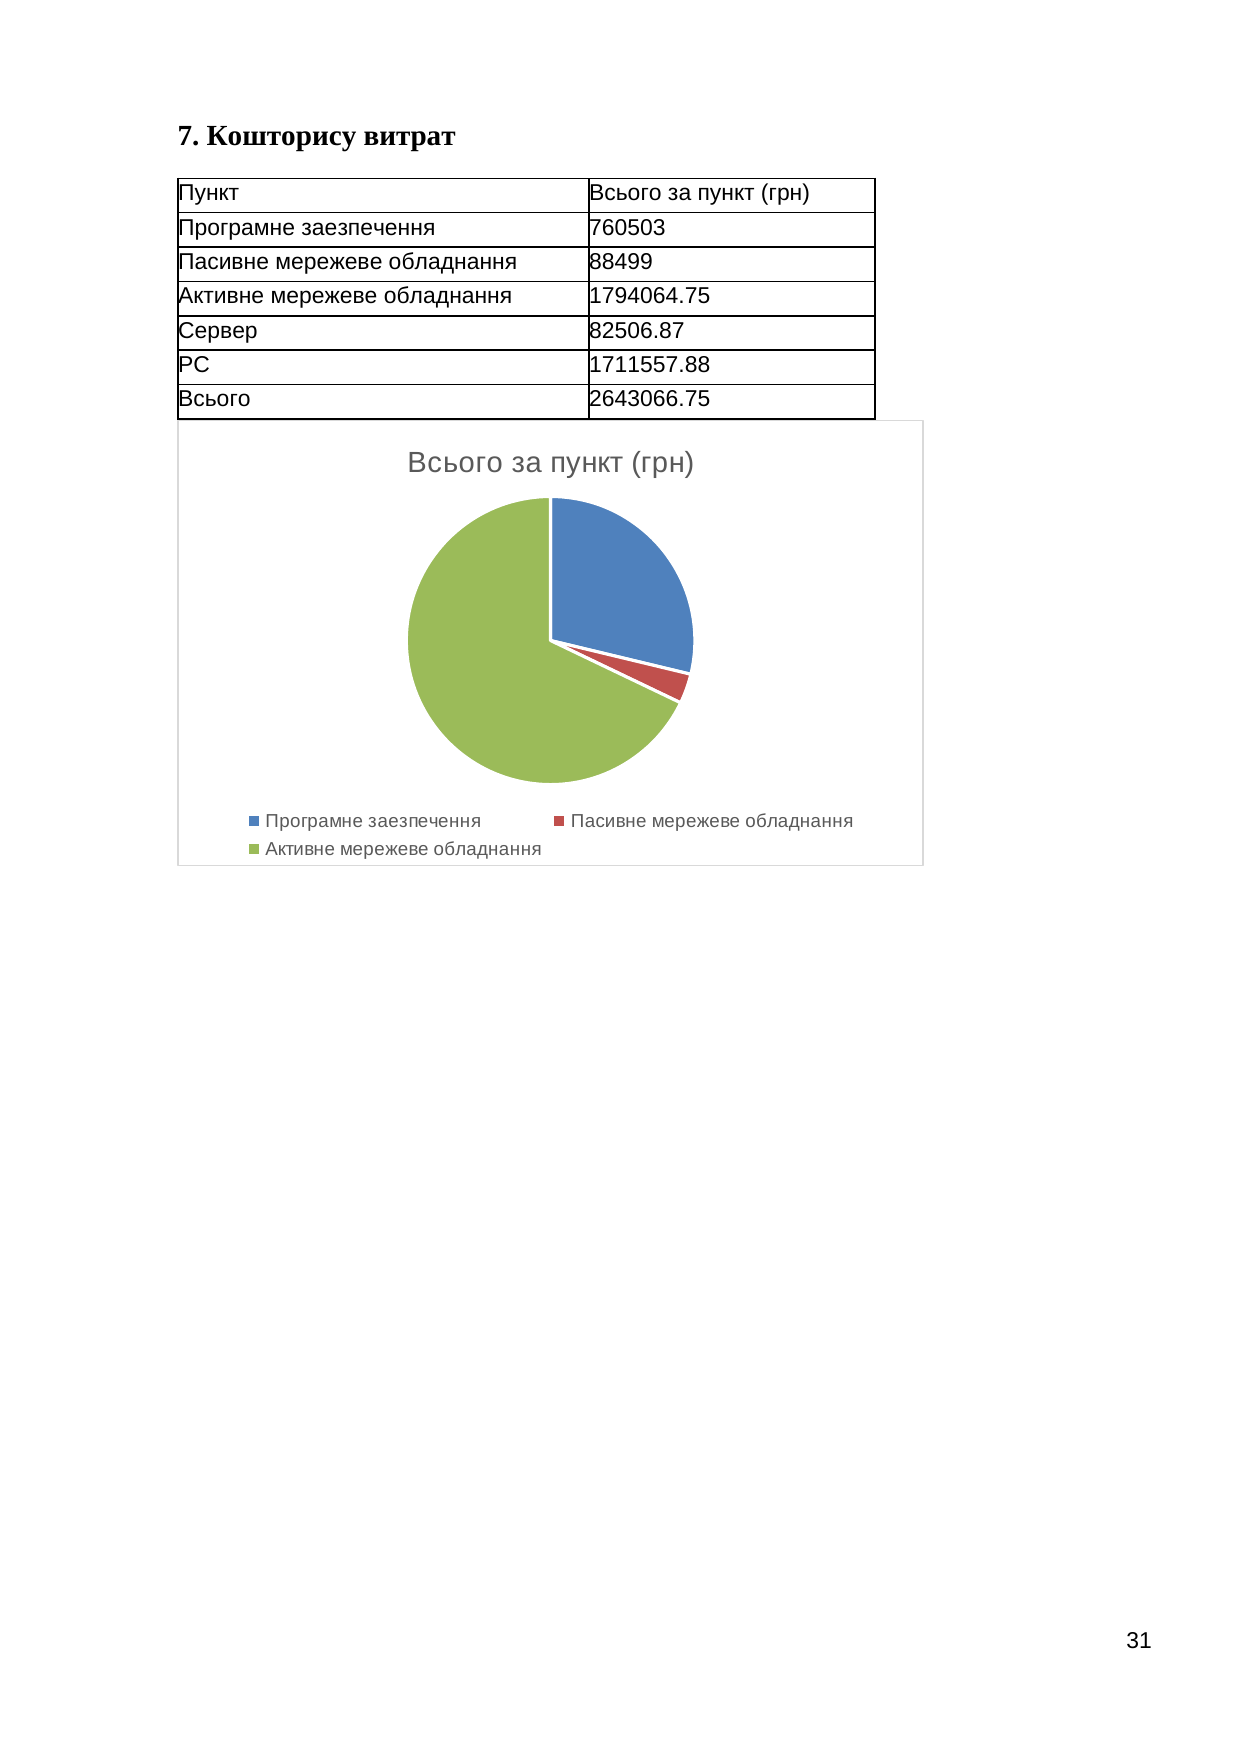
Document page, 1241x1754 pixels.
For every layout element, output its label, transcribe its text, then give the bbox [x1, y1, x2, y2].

table_header Всього за пункт (грн) [590, 179, 874, 212]
table_cell Всього [179, 385, 588, 418]
table_cell 1794064.75 [590, 282, 874, 315]
table_cell Програмне заезпечення [179, 213, 588, 246]
table_cell 2643066.75 [590, 385, 874, 418]
table_cell Пасивне мережеве обладнання [179, 248, 588, 281]
table_header Пункт [179, 179, 588, 212]
table_cell Сервер [179, 317, 588, 349]
subtitle 7. Кошторису витрат [177, 118, 1152, 152]
table_cell Активне мережеве обладнання [179, 282, 588, 315]
table_cell 1711557.88 [590, 351, 874, 384]
table_cell РС [179, 351, 588, 384]
table_cell 82506.87 [590, 317, 874, 349]
table_cell 88499 [590, 248, 874, 281]
table_cell 760503 [590, 213, 874, 246]
